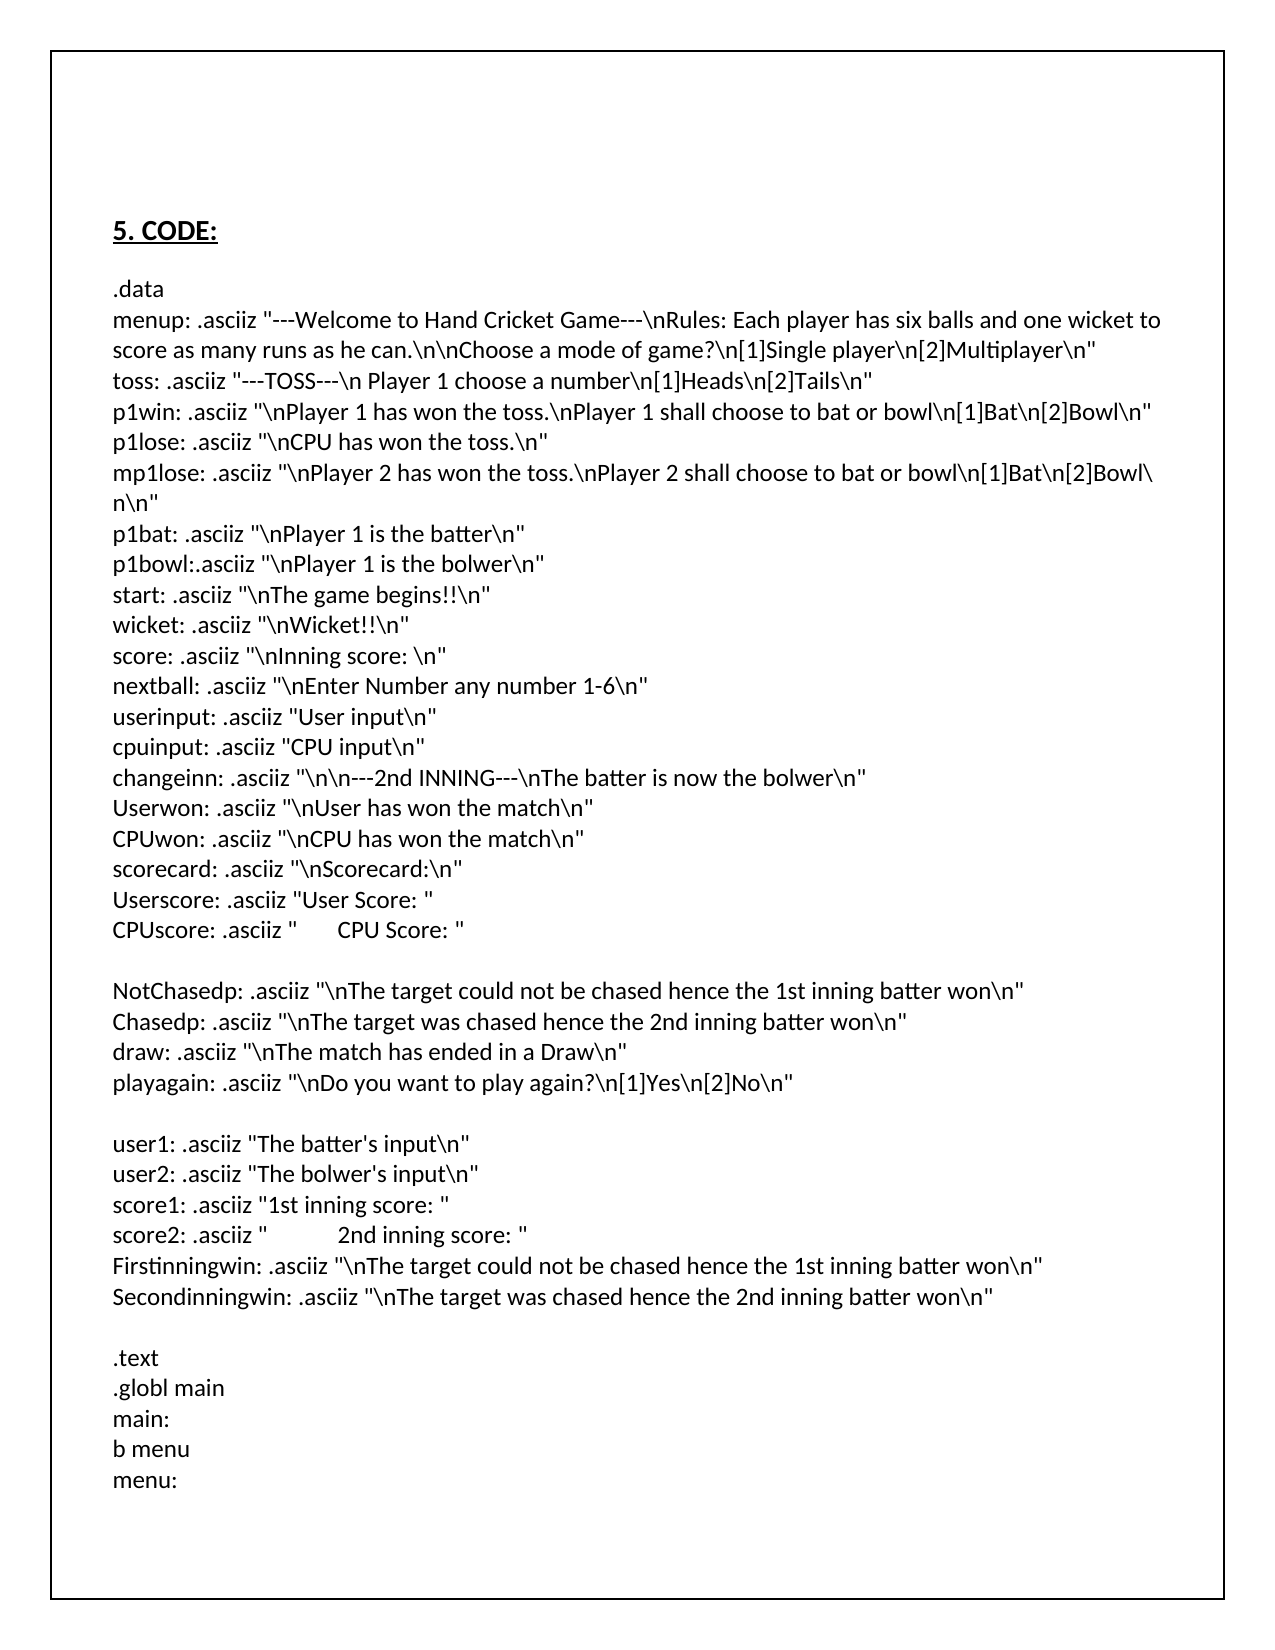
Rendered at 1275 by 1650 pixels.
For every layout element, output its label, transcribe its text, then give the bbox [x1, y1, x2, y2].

text p1bowl:.asciiz "\nPlayer 1 is the bolwer\n" [112, 548, 1162, 579]
text Firstinningwin: .asciiz "\nThe target could not be chased hence the 1st inning batter won\n" [112, 1250, 1162, 1281]
text toss: .asciiz "---TOSS---\n Player 1 choose a number\n[1]Heads\n[2]Tails\n" [112, 365, 1162, 396]
text menup: .asciiz "---Welcome to Hand Cricket Game---\nRules: Each player has six balls and one wicket to score as many runs as he can.\n\nChoose a mode of game?\n[1]Single player\n[2]Multiplayer\n" [112, 304, 1162, 365]
text Userwon: .asciiz "\nUser has won the match\n" [112, 792, 1162, 823]
text 5. CODE: [112, 212, 1162, 247]
text userinput: .asciiz "User input\n" [112, 701, 1162, 731]
text menu: [112, 1464, 1162, 1494]
text CPUwon: .asciiz "\nCPU has won the match\n" [112, 823, 1162, 853]
text b menu [112, 1433, 1162, 1464]
text score2: .asciiz " 2nd inning score: " [112, 1220, 1162, 1250]
text score1: .asciiz "1st inning score: " [112, 1189, 1162, 1220]
text draw: .asciiz "\nThe match has ended in a Draw\n" [112, 1037, 1162, 1067]
text .text [112, 1342, 1162, 1372]
text main: [112, 1403, 1162, 1433]
text p1win: .asciiz "\nPlayer 1 has won the toss.\nPlayer 1 shall choose to bat or bowl\n[1]Bat\n[2]Bowl\n" [112, 396, 1162, 426]
text Userscore: .asciiz "User Score: " [112, 884, 1162, 914]
text NotChasedp: .asciiz "\nThe target could not be chased hence the 1st inning batter won\n" [112, 976, 1162, 1006]
text nextball: .asciiz "\nEnter Number any number 1-6\n" [112, 670, 1162, 701]
text scorecard: .asciiz "\nScorecard:\n" [112, 853, 1162, 884]
text score: .asciiz "\nInning score: \n" [112, 640, 1162, 670]
text p1bat: .asciiz "\nPlayer 1 is the batter\n" [112, 518, 1162, 548]
text user2: .asciiz "The bolwer's input\n" [112, 1159, 1162, 1189]
text playagain: .asciiz "\nDo you want to play again?\n[1]Yes\n[2]No\n" [112, 1067, 1162, 1098]
text mp1lose: .asciiz "\nPlayer 2 has won the toss.\nPlayer 2 shall choose to bat or bowl\n[1]Bat\n[2]Bowl\n\n" [112, 457, 1162, 518]
text changeinn: .asciiz "\n\n---2nd INNING---\nThe batter is now the bolwer\n" [112, 762, 1162, 792]
text p1lose: .asciiz "\nCPU has won the toss.\n" [112, 426, 1162, 457]
text Secondinningwin: .asciiz "\nThe target was chased hence the 2nd inning batter won\n" [112, 1281, 1162, 1311]
text user1: .asciiz "The batter's input\n" [112, 1128, 1162, 1159]
text .data [112, 273, 1162, 304]
text start: .asciiz "\nThe game begins!!\n" [112, 579, 1162, 609]
text .globl main [112, 1372, 1162, 1403]
text Chasedp: .asciiz "\nThe target was chased hence the 2nd inning batter won\n" [112, 1006, 1162, 1037]
text cpuinput: .asciiz "CPU input\n" [112, 731, 1162, 762]
text wicket: .asciiz "\nWicket!!\n" [112, 609, 1162, 640]
text CPUscore: .asciiz " CPU Score: " [112, 914, 1162, 945]
